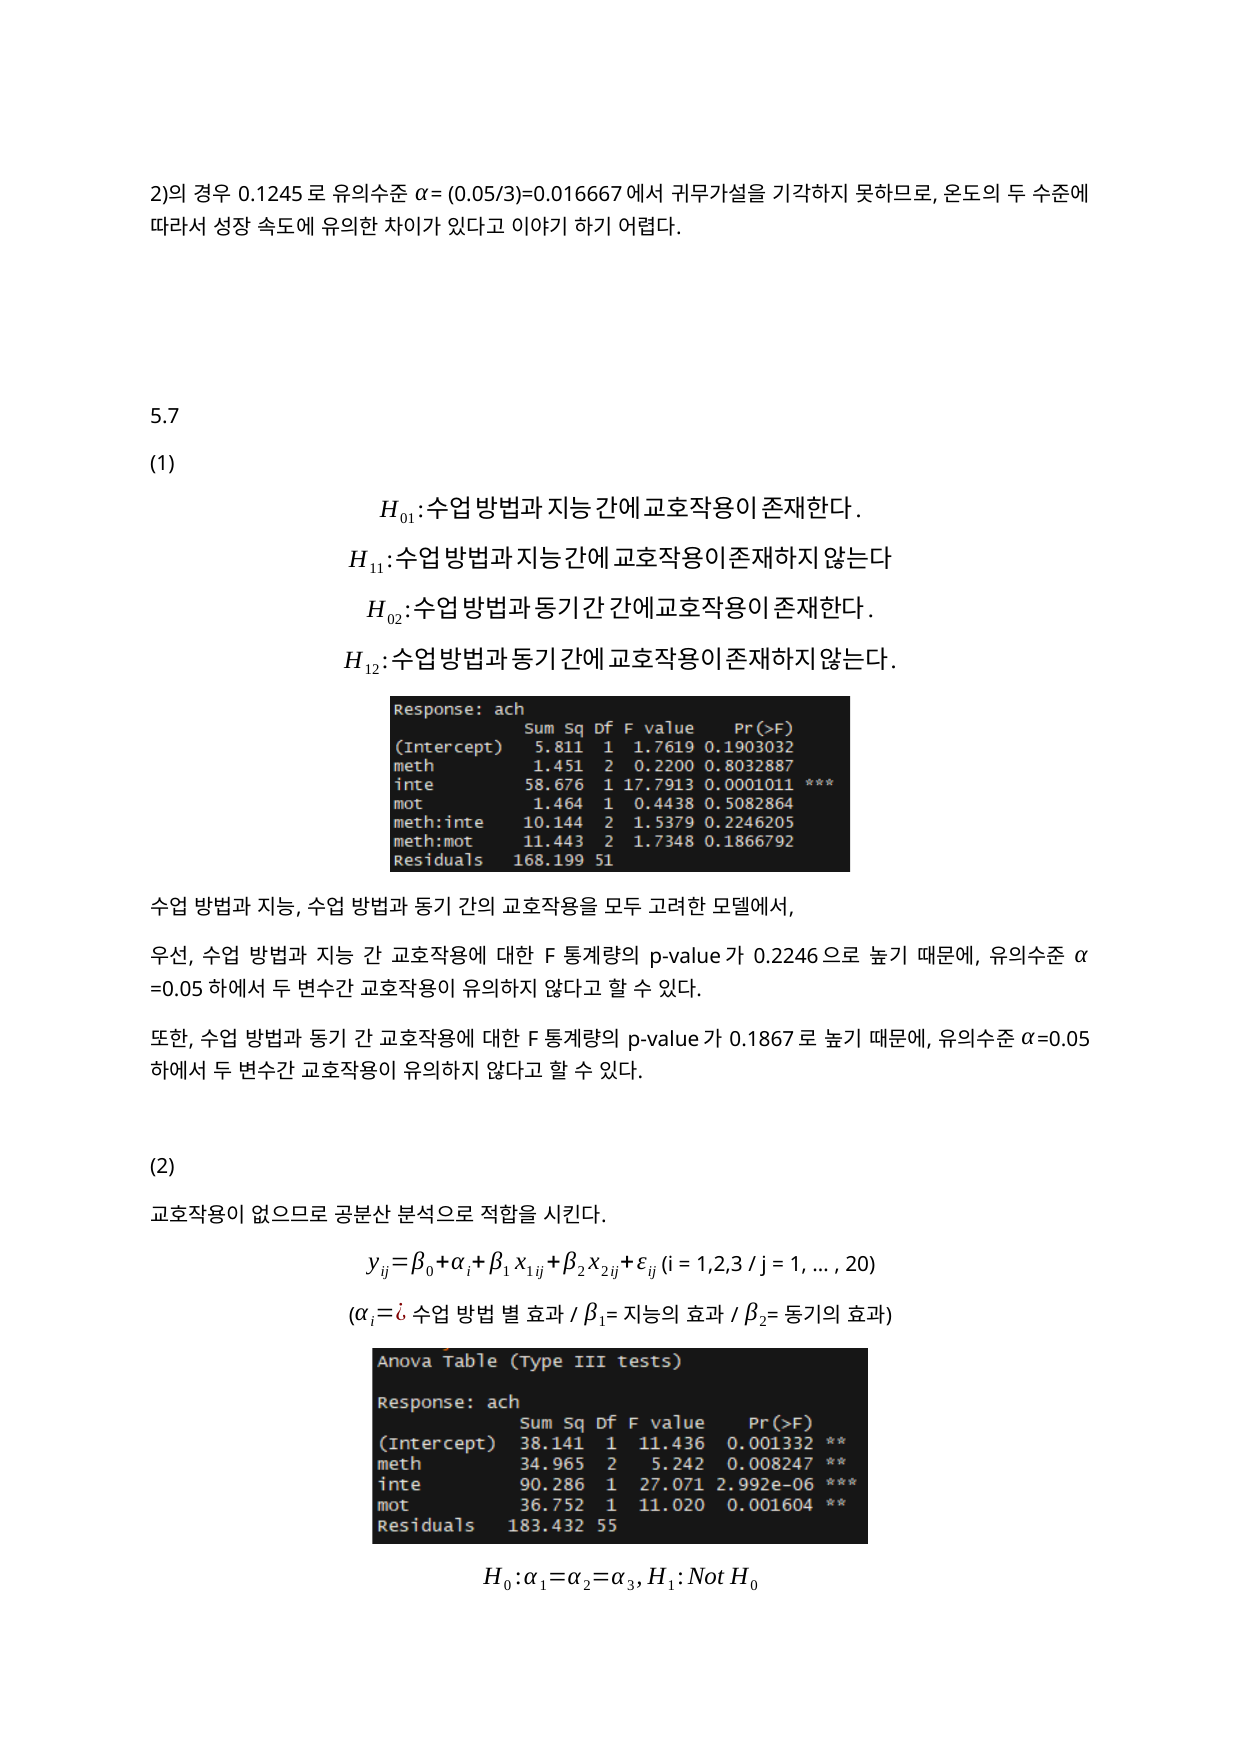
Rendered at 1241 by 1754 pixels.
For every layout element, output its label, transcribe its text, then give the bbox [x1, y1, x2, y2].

picture [372, 1348, 868, 1544]
text (i = 1,2,3 / j = 1, … , 20) [150, 1248, 1090, 1279]
text 5.7 [150, 401, 1090, 429]
text 우선, 수업 방법과 지능 간 교호작용에 대한 F 통계량의 p-value가 0.2246으로 높기 때문에, 유의수준 =0.05 하에서 두 변수간 교호작용이 유의하지 않다고 할 수 있다. [150, 940, 1090, 1003]
text ( 수업 방법 별 효과 / = 지능의 효과 / = 동기의 효과) [150, 1298, 1090, 1330]
text 수업 방법과 지능, 수업 방법과 동기 간의 교호작용을 모두 고려한 모델에서, [150, 890, 1090, 921]
picture [390, 696, 851, 872]
text 2)의 경우 0.1245로 유의수준 = (0.05/3)=0.016667에서 귀무가설을 기각하지 못하므로, 온도의 두 수준에 따라서 성장 속도에 유의한 차이가 있다고 이야기 하기 어렵다. [150, 177, 1090, 240]
text (1) [150, 448, 1090, 477]
text 또한, 수업 방법과 동기 간 교호작용에 대한 F 통계량의 p-value가 0.1867로 높기 때문에, 유의수준 =0.05 하에서 두 변수간 교호작용이 유의하지 않다고 할 수 있다. [150, 1022, 1090, 1085]
text 교호작용이 없으므로 공분산 분석으로 적합을 시킨다. [150, 1198, 1090, 1229]
text (2) [150, 1151, 1090, 1180]
